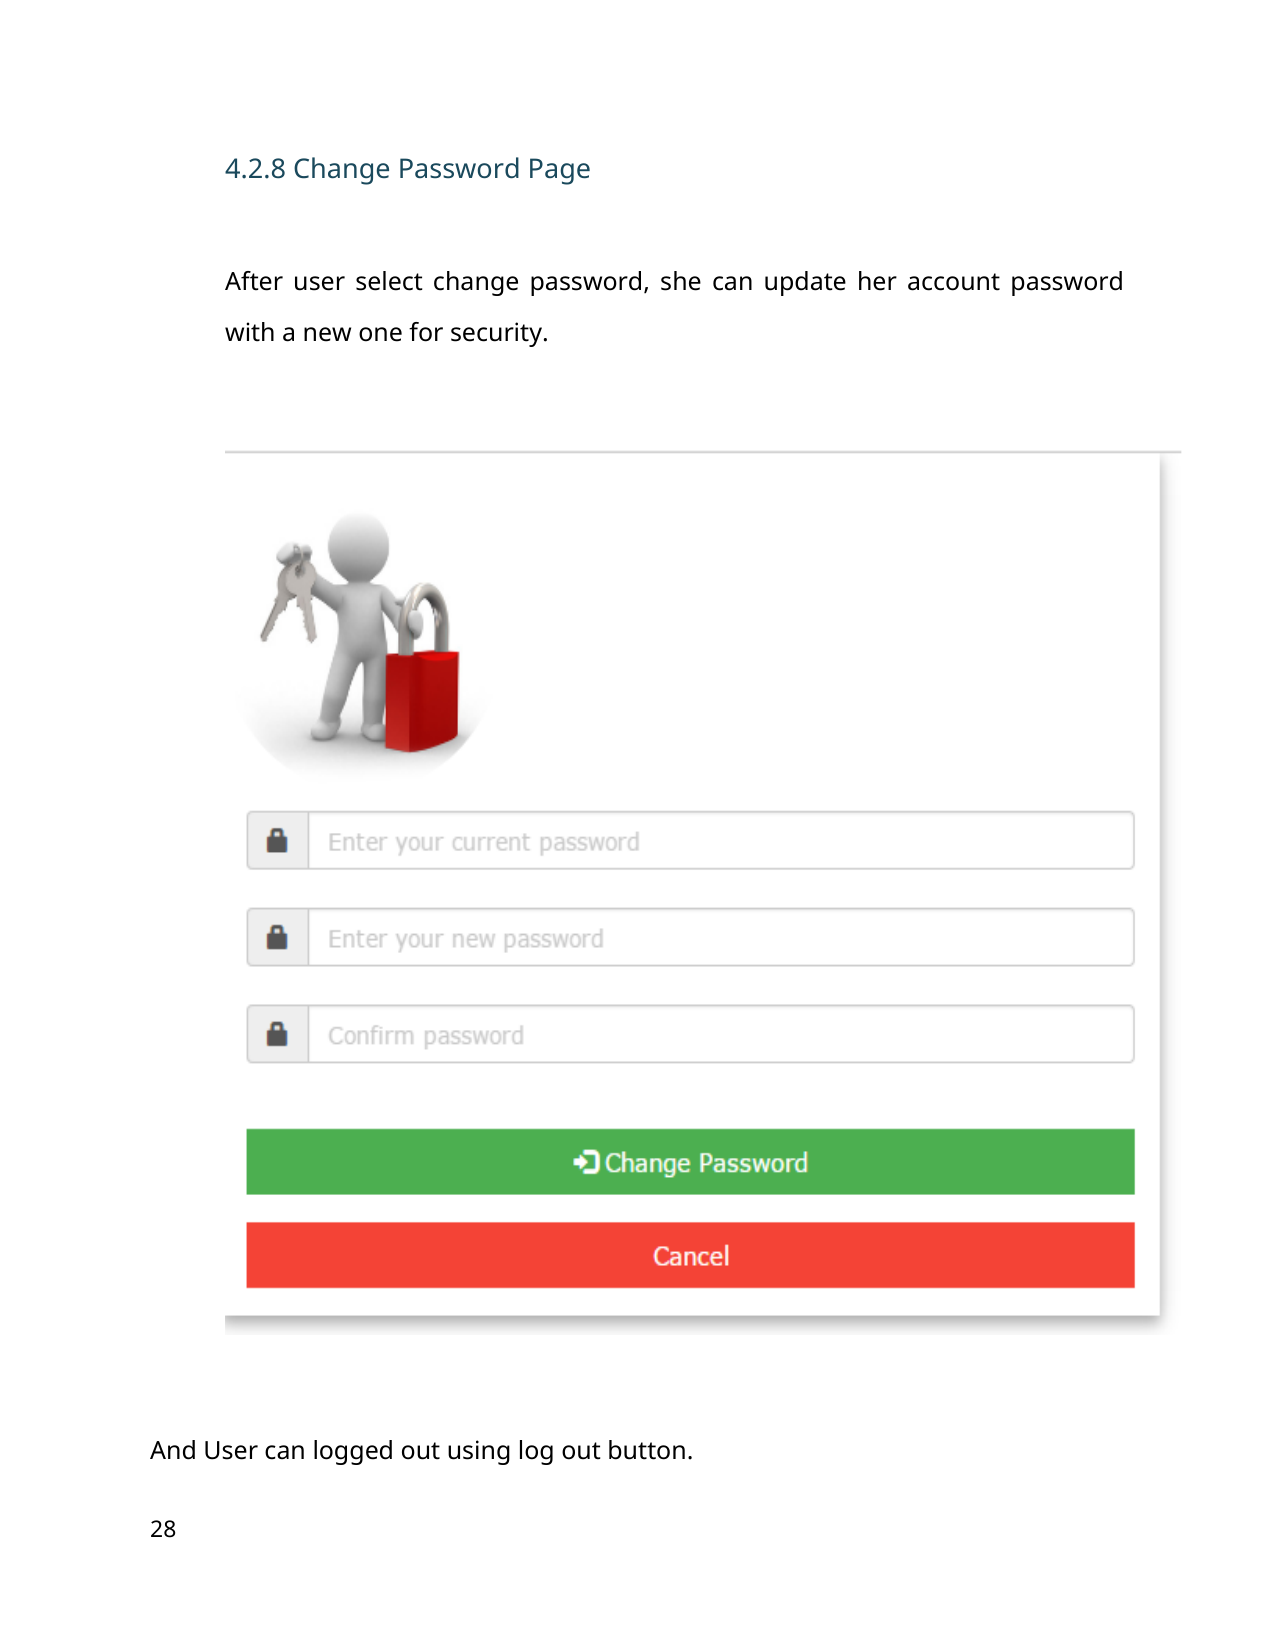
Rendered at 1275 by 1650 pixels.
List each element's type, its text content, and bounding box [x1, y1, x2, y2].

picture [225, 450, 1182, 1335]
text After user select change password, she can update her account password with a new one for security. [225, 264, 1125, 349]
text And User can logged out using log out button. [150, 1433, 1125, 1467]
subtitle 4.2.8 Change Password Page [225, 150, 1125, 187]
